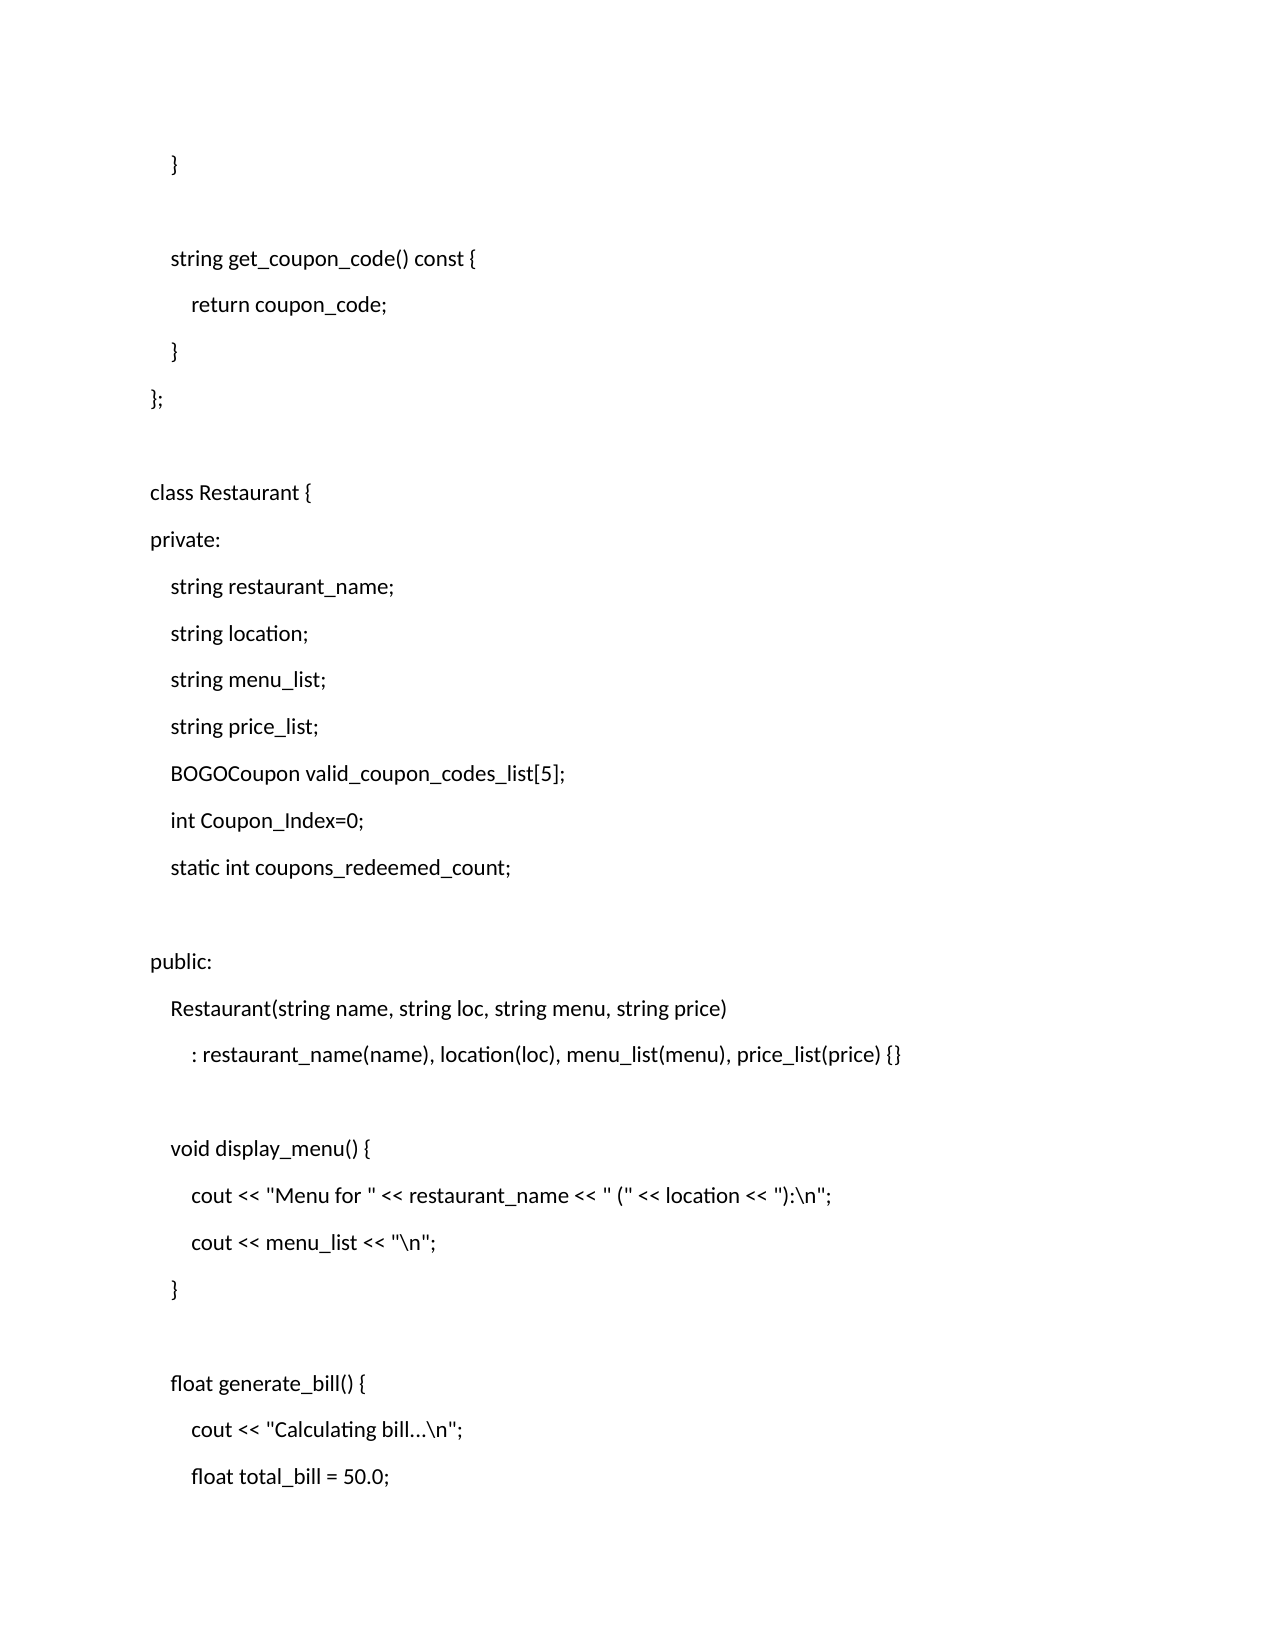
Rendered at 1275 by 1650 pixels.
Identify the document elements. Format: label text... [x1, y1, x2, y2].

text cout << "Calculating bill...\n"; [150, 1416, 1125, 1444]
text cout << "Menu for " << restaurant_name << " (" << location << "):\n"; [150, 1181, 1125, 1209]
text string menu_list; [150, 666, 1125, 694]
text return coupon_code; [150, 291, 1125, 319]
text BOGOCoupon valid_coupon_codes_list[5]; [150, 759, 1125, 787]
text string location; [150, 619, 1125, 647]
text string get_coupon_code() const { [150, 244, 1125, 272]
text string restaurant_name; [150, 572, 1125, 600]
text public: [150, 947, 1125, 975]
text cout << menu_list << "\n"; [150, 1228, 1125, 1256]
text static int coupons_redeemed_count; [150, 853, 1125, 881]
text } [150, 150, 1125, 178]
text Restaurant(string name, string loc, string menu, string price) [150, 994, 1125, 1022]
text } [150, 337, 1125, 366]
text } [150, 1275, 1125, 1303]
text float total_bill = 50.0; [150, 1462, 1125, 1491]
text float generate_bill() { [150, 1369, 1125, 1397]
text string price_list; [150, 712, 1125, 741]
text int Coupon_Index=0; [150, 806, 1125, 834]
text class Restaurant { [150, 478, 1125, 506]
text : restaurant_name(name), location(loc), menu_list(menu), price_list(price) {} [150, 1041, 1125, 1069]
text void display_menu() { [150, 1134, 1125, 1162]
text private: [150, 525, 1125, 553]
text }; [150, 384, 1125, 412]
